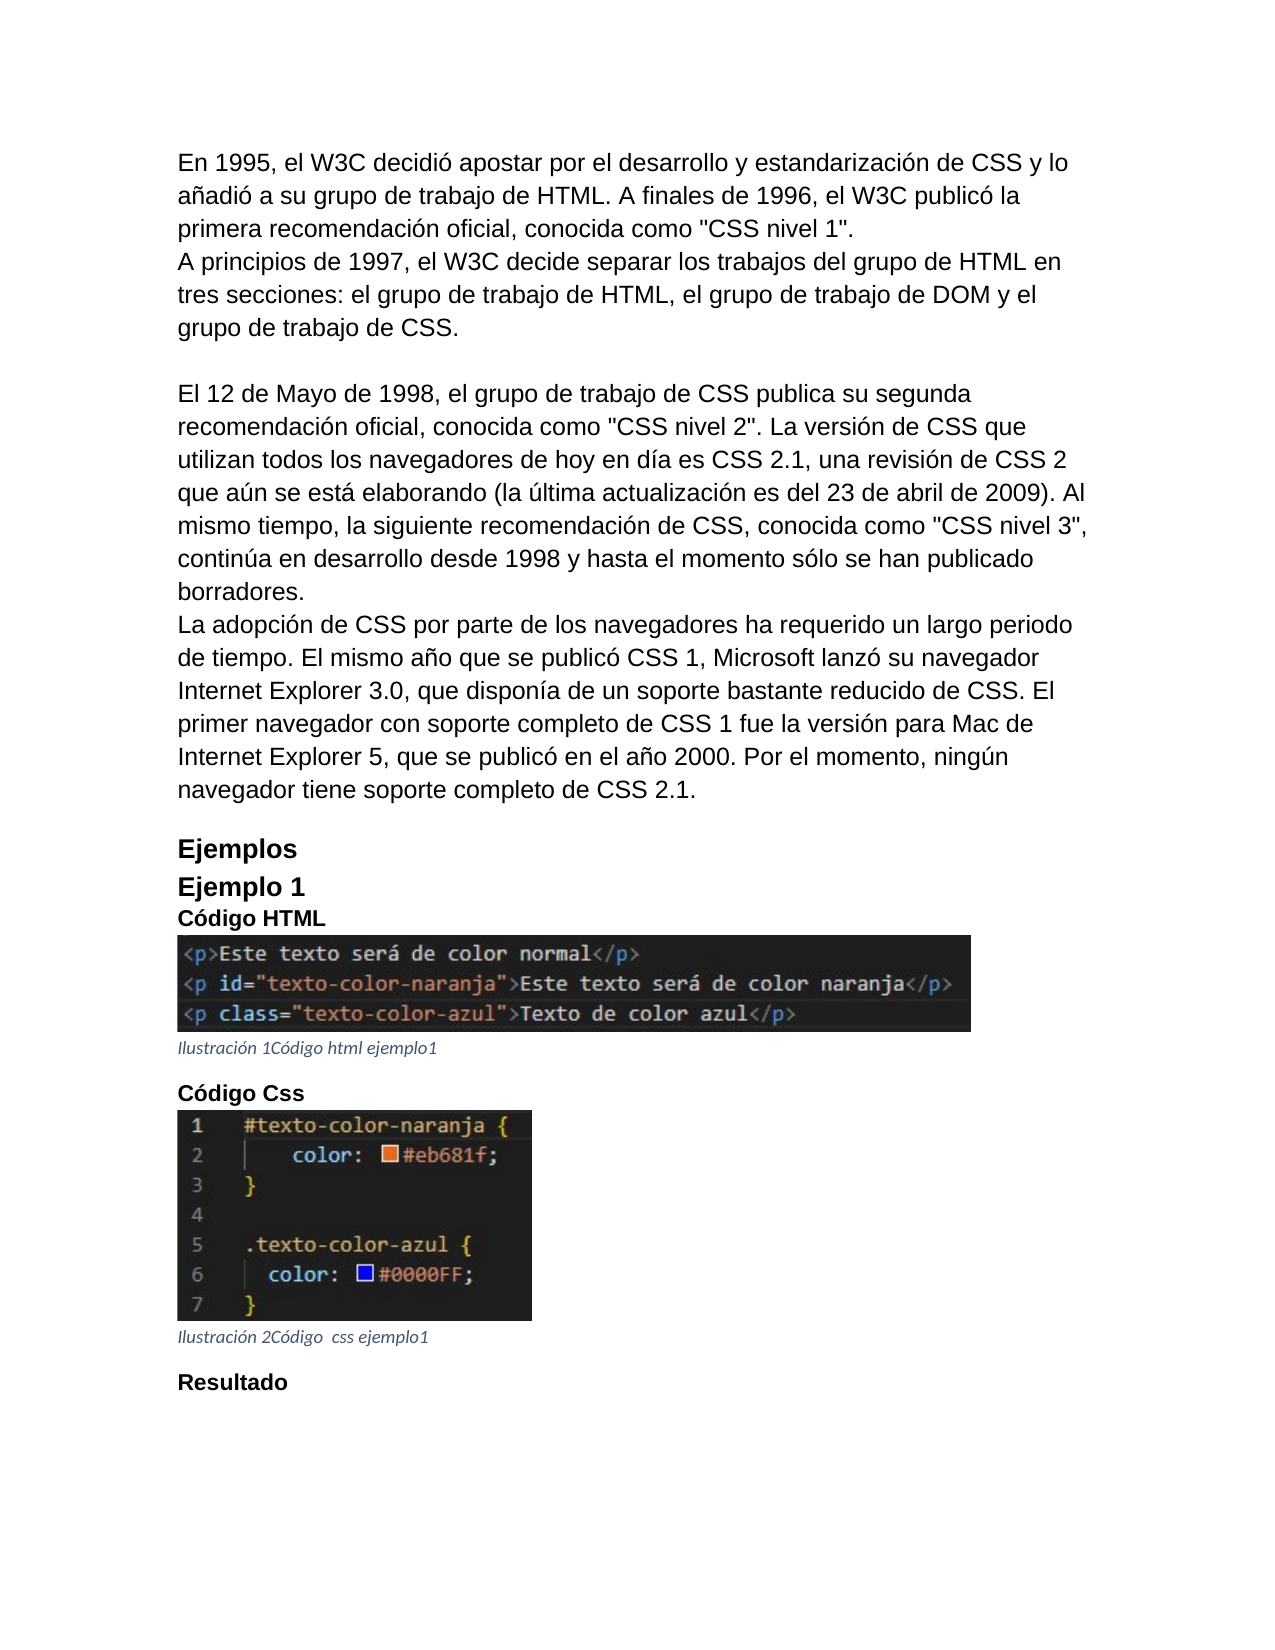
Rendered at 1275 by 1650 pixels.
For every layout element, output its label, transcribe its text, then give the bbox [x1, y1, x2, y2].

text Resultado [177, 1369, 1098, 1395]
text En 1995, el W3C decidió apostar por el desarrollo y estandarización de CSS y lo añadió a su grupo de trabajo de HTML. A finales de 1996, el W3C publicó la primera recomendación oficial, conocida como "CSS nivel 1". [177, 148, 1098, 242]
picture [177, 935, 971, 1032]
subtitle Ejemplo 1 [177, 871, 1098, 902]
text A principios de 1997, el W3C decide separar los trabajos del grupo de HTML en tres secciones: el grupo de trabajo de HTML, el grupo de trabajo de DOM y el grupo de trabajo de CSS. [177, 247, 1098, 341]
picture [177, 1110, 532, 1321]
text El 12 de Mayo de 1998, el grupo de trabajo de CSS publica su segunda recomendación oficial, conocida como "CSS nivel 2". La versión de CSS que utilizan todos los navegadores de hoy en día es CSS 2.1, una revisión de CSS 2 que aún se está elaborando (la última actualización es del 23 de abril de 2009). Al mismo tiempo, la siguiente recomendación de CSS, conocida como "CSS nivel 3", continúa en desarrollo desde 1998 y hasta el momento sólo se han publicado borradores. [177, 379, 1098, 606]
subtitle Ejemplos [177, 833, 1098, 864]
text Código HTML [177, 905, 1098, 931]
text La adopción de CSS por parte de los navegadores ha requerido un largo periodo de tiempo. El mismo año que se publicó CSS 1, Microsoft lanzó su navegador Internet Explorer 3.0, que disponía de un soporte bastante reducido de CSS. El primer navegador con soporte completo de CSS 1 fue la versión para Mac de Internet Explorer 5, que se publicó en el año 2000. Por el momento, ningún navegador tiene soporte completo de CSS 2.1. [177, 610, 1098, 804]
text Código Css [177, 1080, 1098, 1106]
